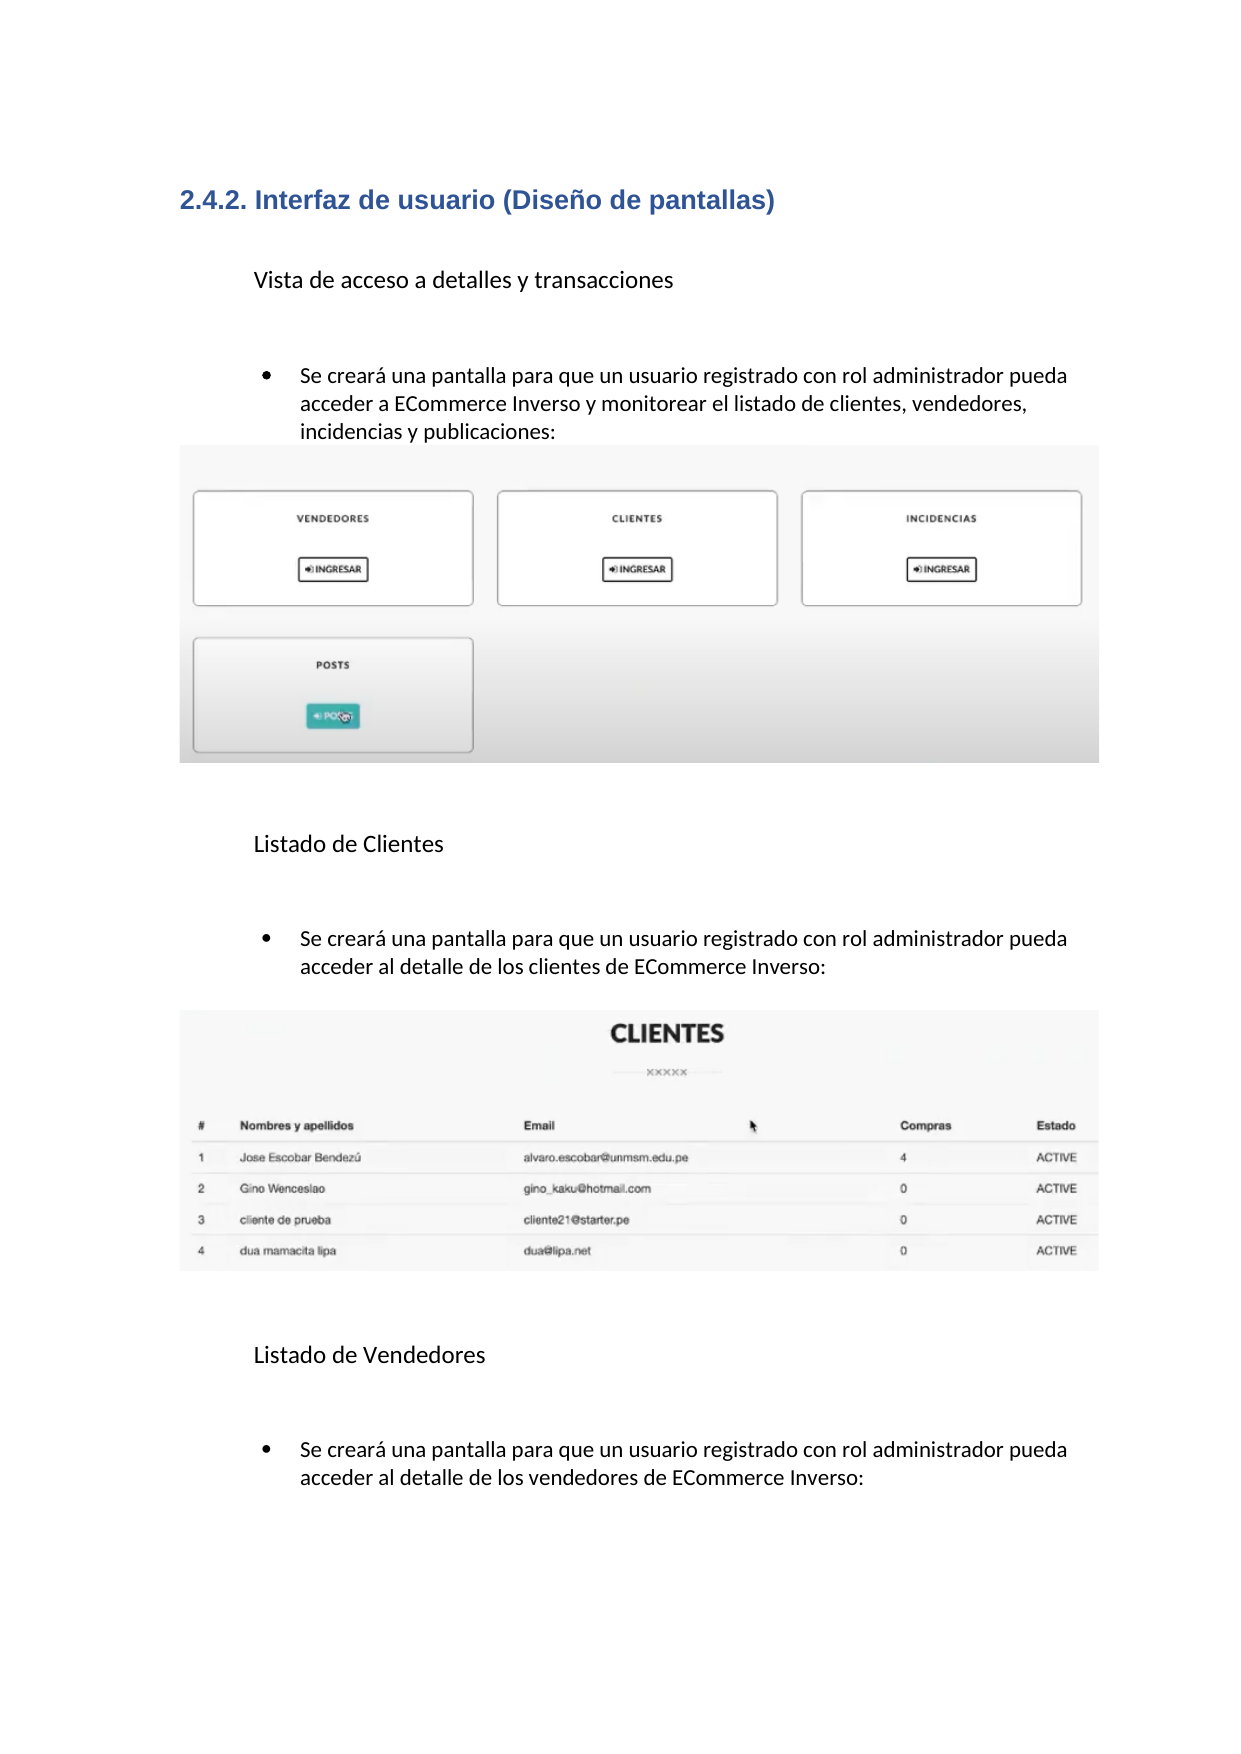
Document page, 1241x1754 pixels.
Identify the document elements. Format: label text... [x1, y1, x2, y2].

text Vista de acceso a detalles y transacciones [253, 264, 1090, 295]
list Se creará una pantalla para que un usuario registrado con rol administrador pueda acceder al detalle de los clientes de ECommerce Inverso: [262, 924, 1090, 981]
picture [179, 1010, 1099, 1271]
text Listado de Vendedores [253, 1339, 1090, 1369]
list Se creará una pantalla para que un usuario registrado con rol administrador pueda acceder al detalle de los vendedores de ECommerce Inverso: [262, 1436, 1090, 1492]
text Listado de Clientes [253, 828, 1090, 858]
picture [179, 445, 1100, 763]
list Se creará una pantalla para que un usuario registrado con rol administrador pueda acceder a ECommerce Inverso y monitorear el listado de clientes, vendedores, incidencias y publicaciones: [262, 361, 1090, 445]
subtitle Interfaz de usuario (Diseño de pantallas) [179, 184, 1090, 215]
